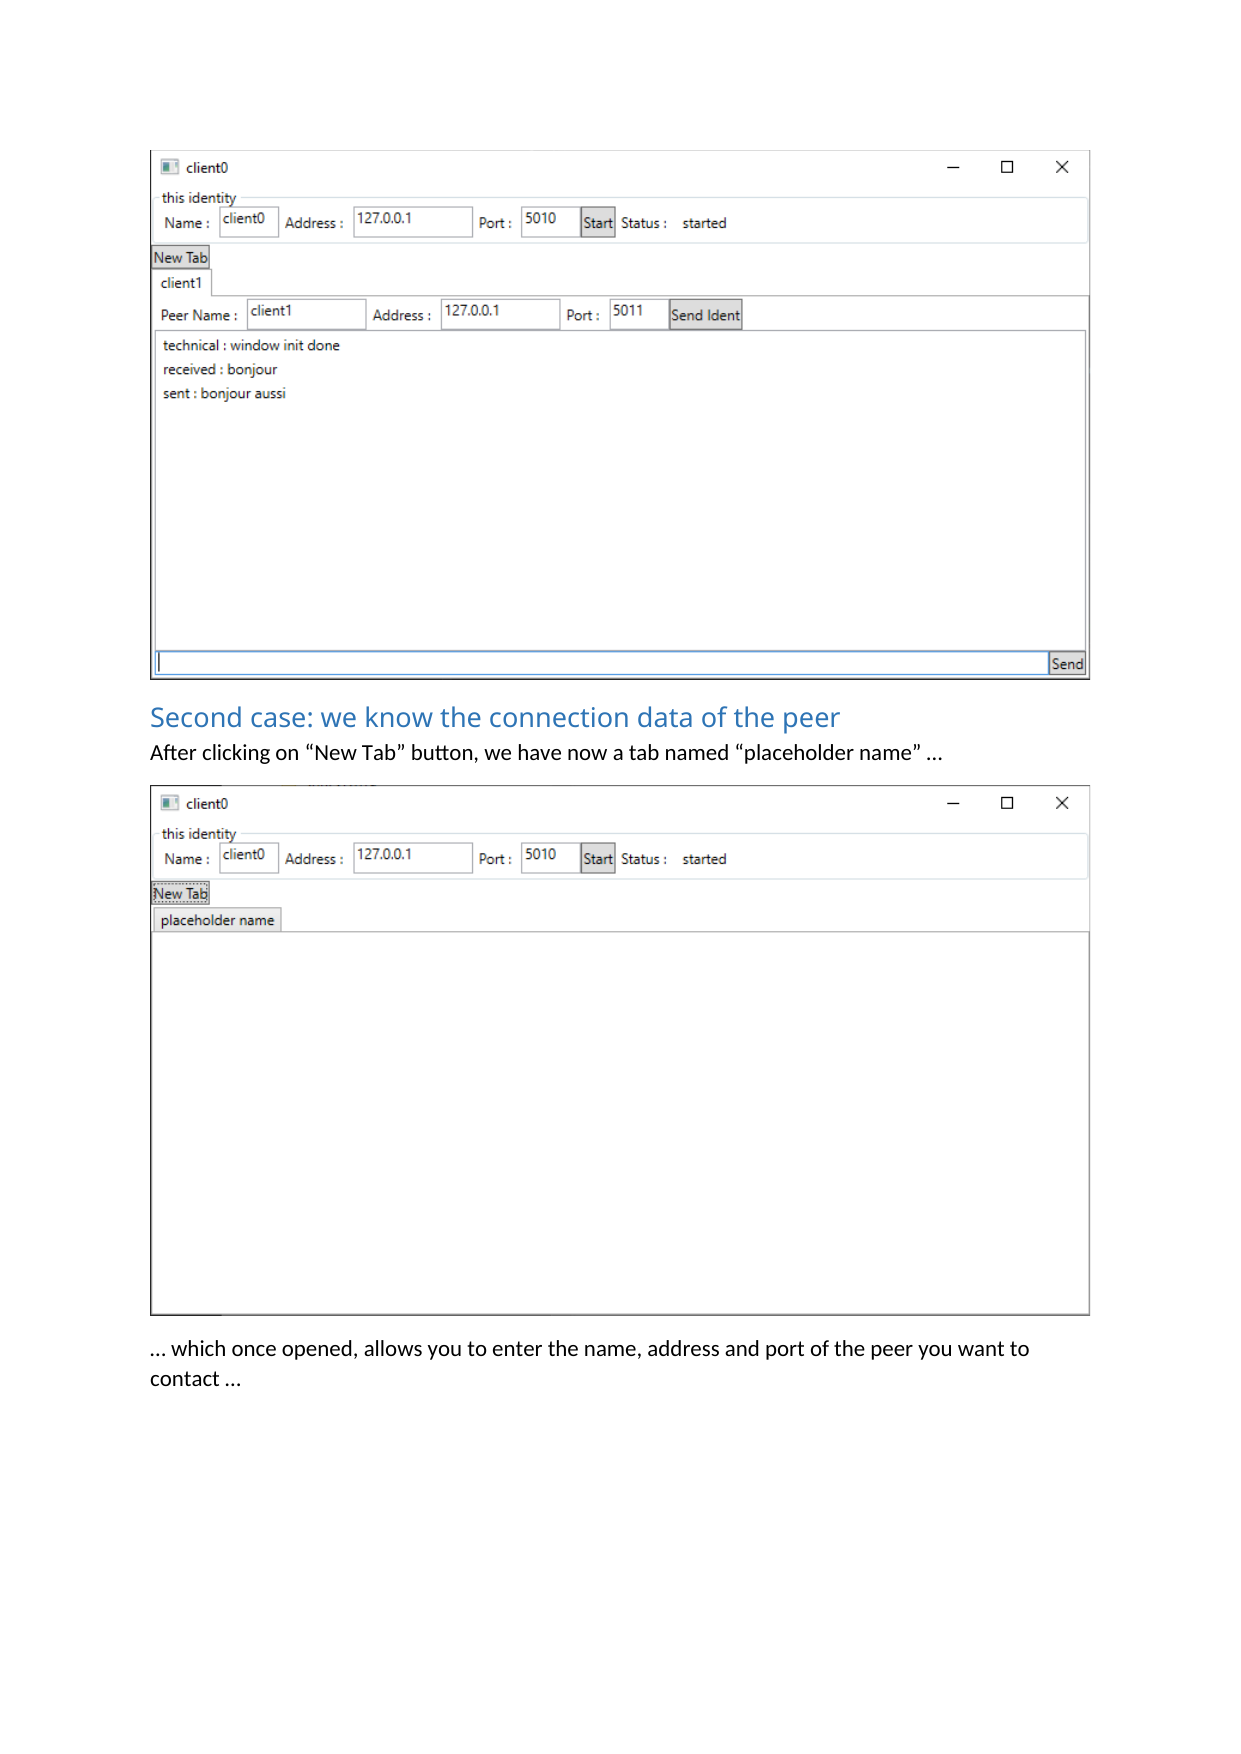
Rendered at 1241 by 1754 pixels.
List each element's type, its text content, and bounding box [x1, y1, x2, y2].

subtitle Second case: we know the connection data of the peer [150, 699, 1090, 736]
picture [150, 150, 1091, 680]
picture [150, 785, 1091, 1316]
text … which once opened, allows you to enter the name, address and port of the peer you want to contact … [150, 1334, 1090, 1392]
text After clicking on “New Tab” button, we have now a tab named “placeholder name” … [150, 738, 1090, 767]
